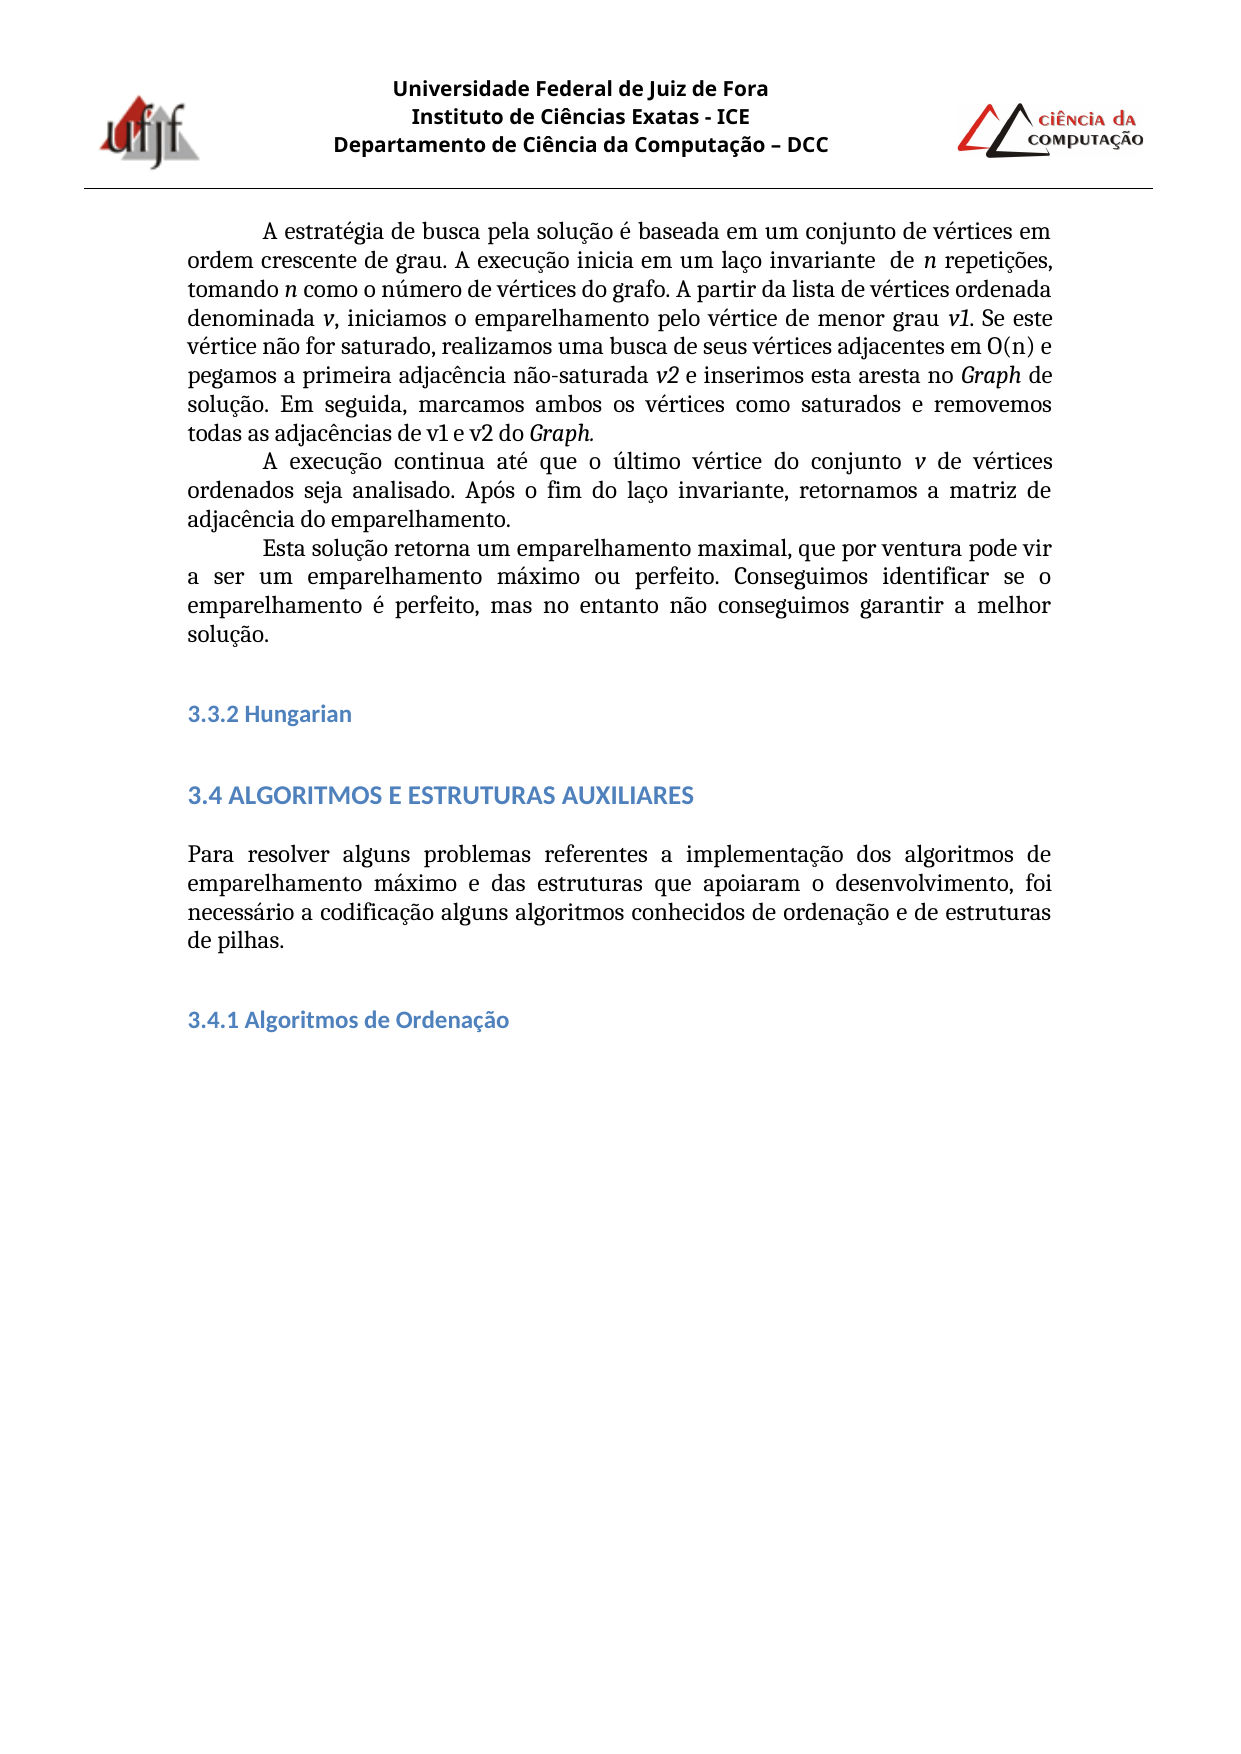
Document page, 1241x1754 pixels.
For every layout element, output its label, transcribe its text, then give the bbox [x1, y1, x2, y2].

text Esta solução retorna um emparelhamento maximal, que por ventura pode vir a ser um emparelhamento máximo ou perfeito. Conseguimos identificar se o emparelhamento é perfeito, mas no entanto não conseguimos garantir a melhor solução. [187, 533, 1053, 648]
subtitle 3.3.2 Hungarian [187, 698, 1053, 729]
picture [957, 103, 1144, 158]
subtitle 3.4 ALGORITMOS E ESTRUTURAS AUXILIARES [187, 778, 1053, 811]
picture [95, 90, 204, 172]
subtitle 3.4.1 Algoritmos de Ordenação [187, 1004, 1053, 1035]
text A estratégia de busca pela solução é baseada em um conjunto de vértices em ordem crescente de grau. A execução inicia em um laço invariante de n repetições, tomando n como o número de vértices do grafo. A partir da lista de vértices ordenada denominada v, iniciamos o emparelhamento pelo vértice de menor grau v1. Se este vértice não for saturado, realizamos uma busca de seus vértices adjacentes em O(n) e pegamos a primeira adjacência não-saturada v2 e inserimos esta aresta no Graph de solução. Em seguida, marcamos ambos os vértices como saturados e removemos todas as adjacências de v1 e v2 do Graph. [187, 217, 1053, 447]
text A execução continua até que o último vértice do conjunto v de vértices ordenados seja analisado. Após o fim do laço invariante, retornamos a matriz de adjacência do emparelhamento. [187, 447, 1053, 533]
text Para resolver alguns problemas referentes a implementação dos algoritmos de emparelhamento máximo e das estruturas que apoiaram o desenvolvimento, foi necessário a codificação alguns algoritmos conhecidos de ordenação e de estruturas de pilhas. [187, 840, 1053, 955]
